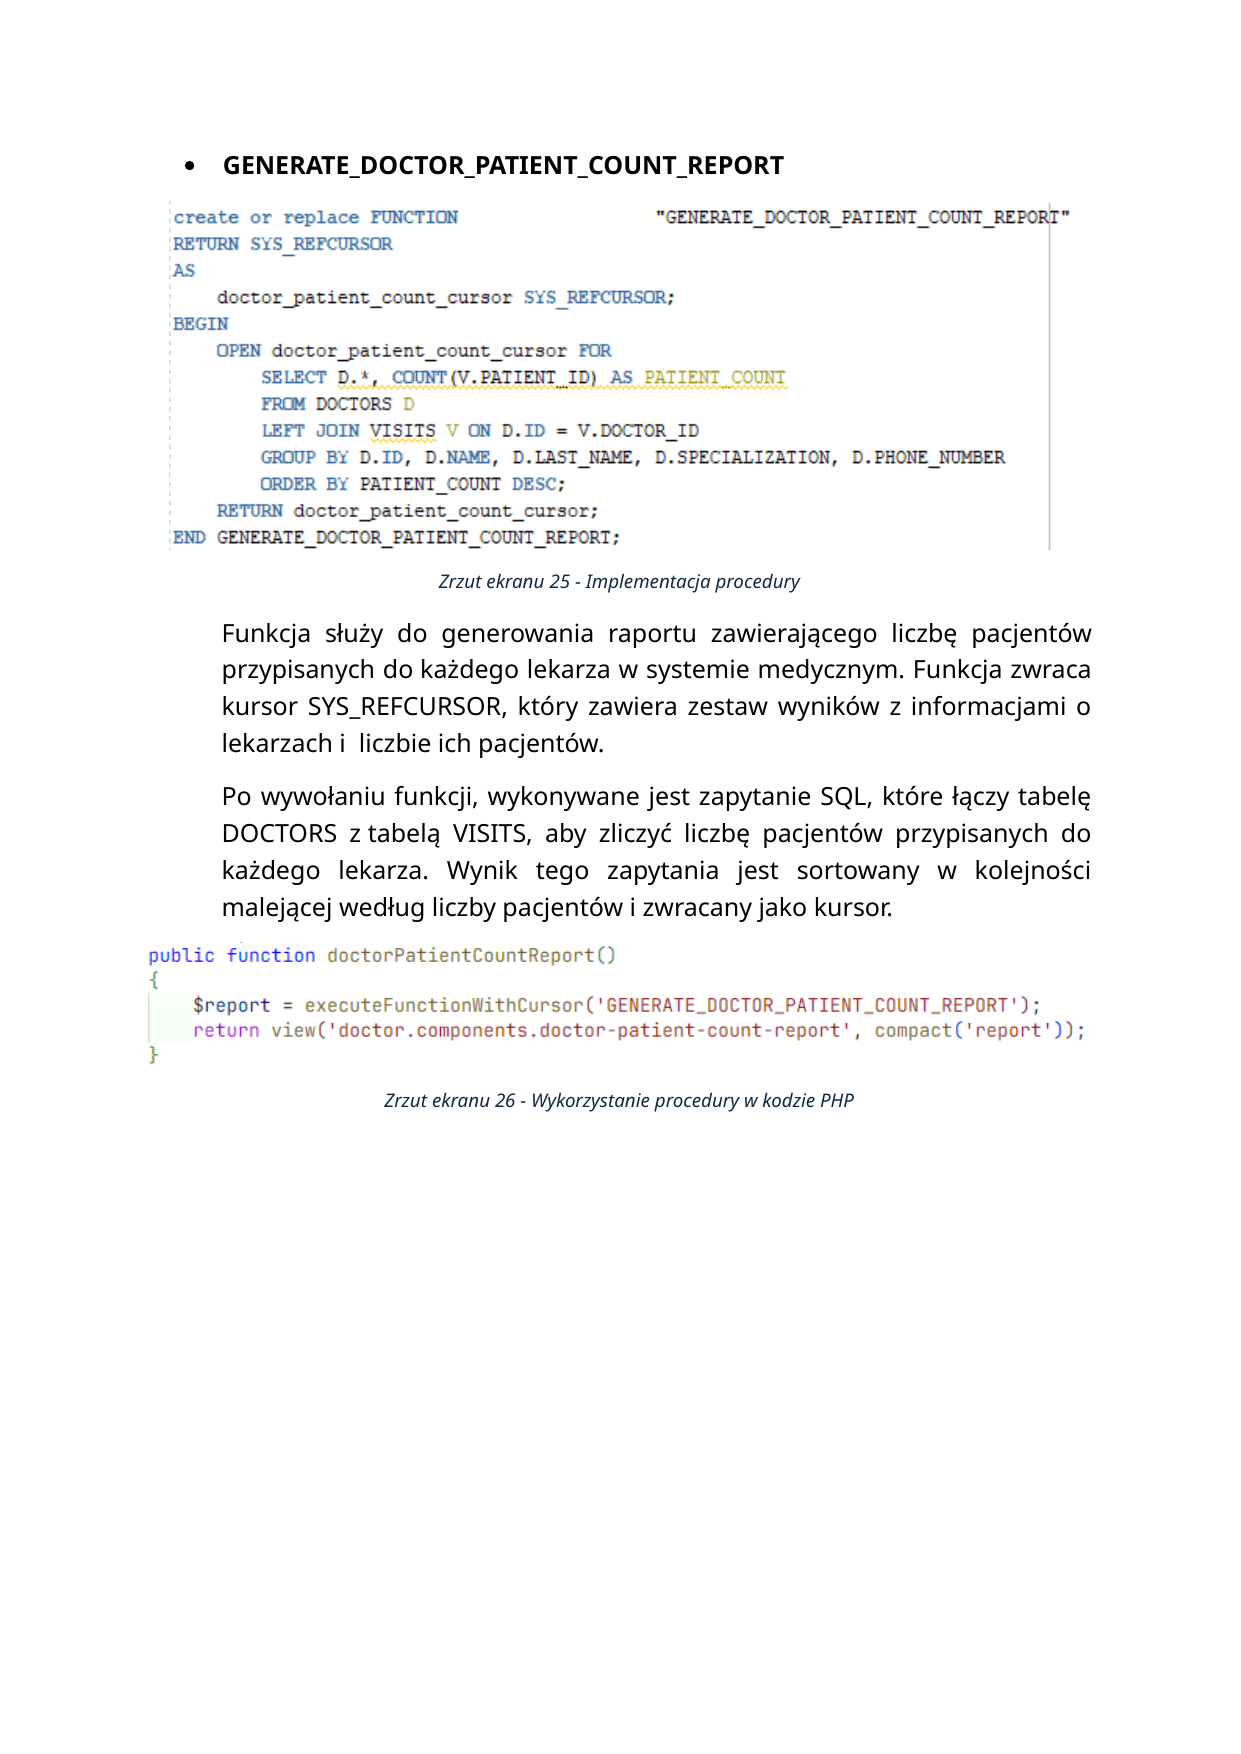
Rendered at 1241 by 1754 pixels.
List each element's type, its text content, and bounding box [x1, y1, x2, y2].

picture [147, 942, 1093, 1068]
text Po wywołaniu funkcji, wykonywane jest zapytanie SQL, które łączy tabelę DOCTORS z tabelą VISITS, aby zliczyć liczbę pacjentów przypisanych do każdego lekarza. Wynik tego zapytania jest sortowany w kolejności malejącej według liczby pacjentów i zwracany jako kursor. [221, 779, 1093, 923]
picture [169, 201, 1071, 550]
text Zrzut ekranu 26 - Wykorzystanie procedury w kodzie PHP [148, 1087, 1093, 1113]
list GENERATE_DOCTOR_PATIENT_COUNT_REPORT [185, 148, 1093, 182]
text Zrzut ekranu 25 - Implementacja procedury [148, 569, 1093, 594]
text Funkcja służy do generowania raportu zawierającego liczbę pacjentów przypisanych do każdego lekarza w systemie medycznym. Funkcja zwraca kursor SYS_REFCURSOR, który zawiera zestaw wyników z informacjami o lekarzach i liczbie ich pacjentów. [221, 615, 1093, 759]
